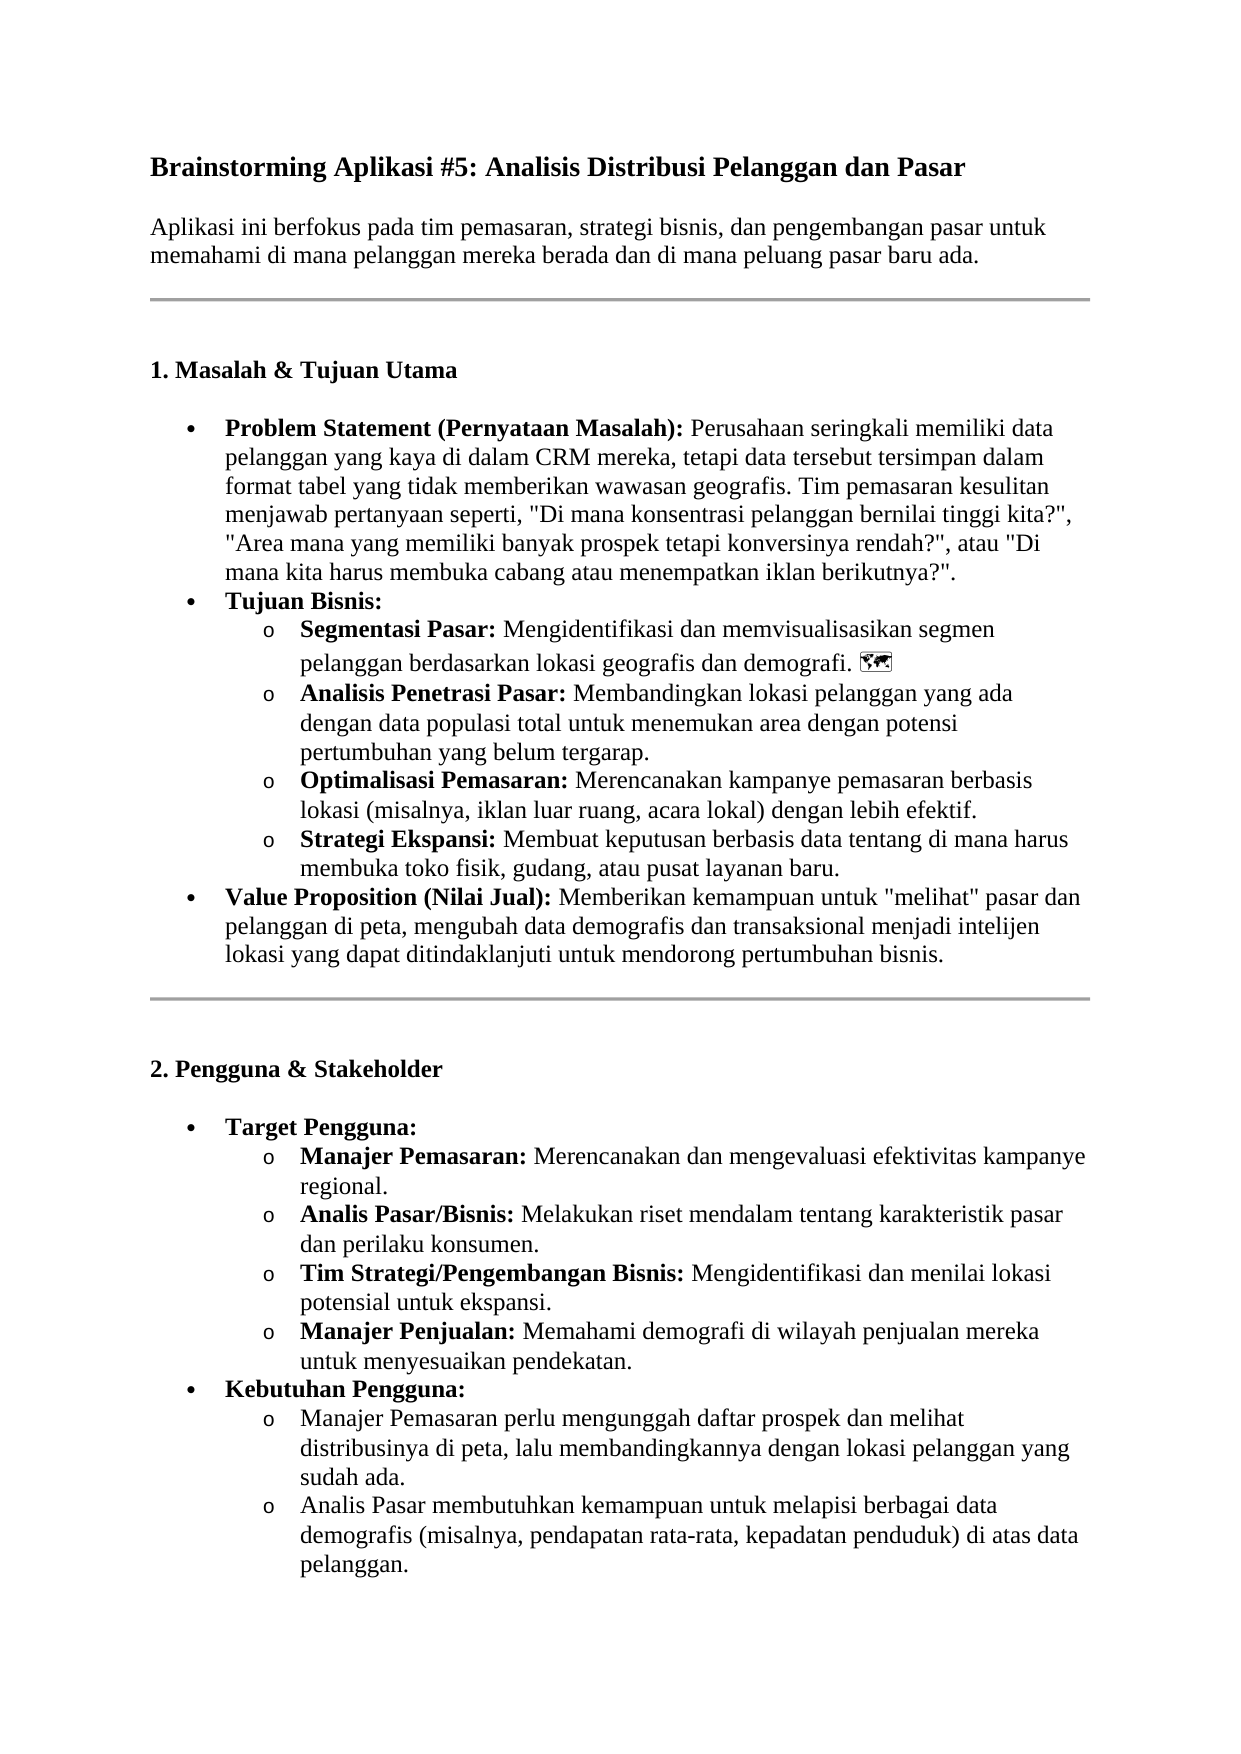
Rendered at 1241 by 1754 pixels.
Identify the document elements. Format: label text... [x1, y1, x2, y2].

list Optimalisasi Pemasaran: Merencanakan kampanye pemasaran berbasis lokasi (misalnya, iklan luar ruang, acara lokal) dengan lebih efektif. [262, 765, 1090, 824]
list Analisis Penetrasi Pasar: Membandingkan lokasi pelanggan yang ada dengan data populasi total untuk menemukan area dengan potensi pertumbuhan yang belum tergarap. [262, 678, 1090, 765]
list Analis Pasar membutuhkan kemampuan untuk melapisi berbagai data demografis (misalnya, pendapatan rata-rata, kepadatan penduduk) di atas data pelanggan. [262, 1490, 1090, 1577]
list Manajer Penjualan: Memahami demografi di wilayah penjualan mereka untuk menyesuaikan pendekatan. [262, 1316, 1090, 1374]
list Problem Statement (Pernyataan Masalah): Perusahaan seringkali memiliki data pelanggan yang kaya di dalam CRM mereka, tetapi data tersebut tersimpan dalam format tabel yang tidak memberikan wawasan geografis. Tim pemasaran kesulitan menjawab pertanyaan seperti, "Di mana konsentrasi pelanggan bernilai tinggi kita?", "Area mana yang memiliki banyak prospek tetapi konversinya rendah?", atau "Di mana kita harus membuka cabang atau menempatkan iklan berikutnya?". [187, 413, 1090, 586]
list Tim Strategi/Pengembangan Bisnis: Mengidentifikasi dan menilai lokasi potensial untuk ekspansi. [262, 1258, 1090, 1316]
list Manajer Pemasaran: Merencanakan dan mengevaluasi efektivitas kampanye regional. [262, 1141, 1090, 1199]
list Segmentasi Pasar: Mengidentifikasi dan memvisualisasikan segmen pelanggan berdasarkan lokasi geografis dan demografi. 🗺️ [262, 614, 1090, 678]
text Brainstorming Aplikasi #5: Analisis Distribusi Pelanggan dan Pasar [150, 150, 1090, 182]
text 2. Pengguna & Stakeholder [150, 1054, 1090, 1083]
text 1. Masalah & Tujuan Utama [150, 355, 1090, 384]
list Target Pengguna: [187, 1112, 1090, 1141]
list Analis Pasar/Bisnis: Melakukan riset mendalam tentang karakteristik pasar dan perilaku konsumen. [262, 1199, 1090, 1258]
text Aplikasi ini berfokus pada tim pemasaran, strategi bisnis, dan pengembangan pasar untuk memahami di mana pelanggan mereka berada dan di mana peluang pasar baru ada. [150, 212, 1090, 269]
list Manajer Pemasaran perlu mengunggah daftar prospek dan melihat distribusinya di peta, lalu membandingkannya dengan lokasi pelanggan yang sudah ada. [262, 1403, 1090, 1490]
list Tujuan Bisnis: [187, 586, 1090, 614]
list Kebutuhan Pengguna: [187, 1374, 1090, 1403]
list Strategi Ekspansi: Membuat keputusan berbasis data tentang di mana harus membuka toko fisik, gudang, atau pusat layanan baru. [262, 824, 1090, 882]
list Value Proposition (Nilai Jual): Memberikan kemampuan untuk "melihat" pasar dan pelanggan di peta, mengubah data demografis dan transaksional menjadi intelijen lokasi yang dapat ditindaklanjuti untuk mendorong pertumbuhan bisnis. [187, 882, 1090, 968]
